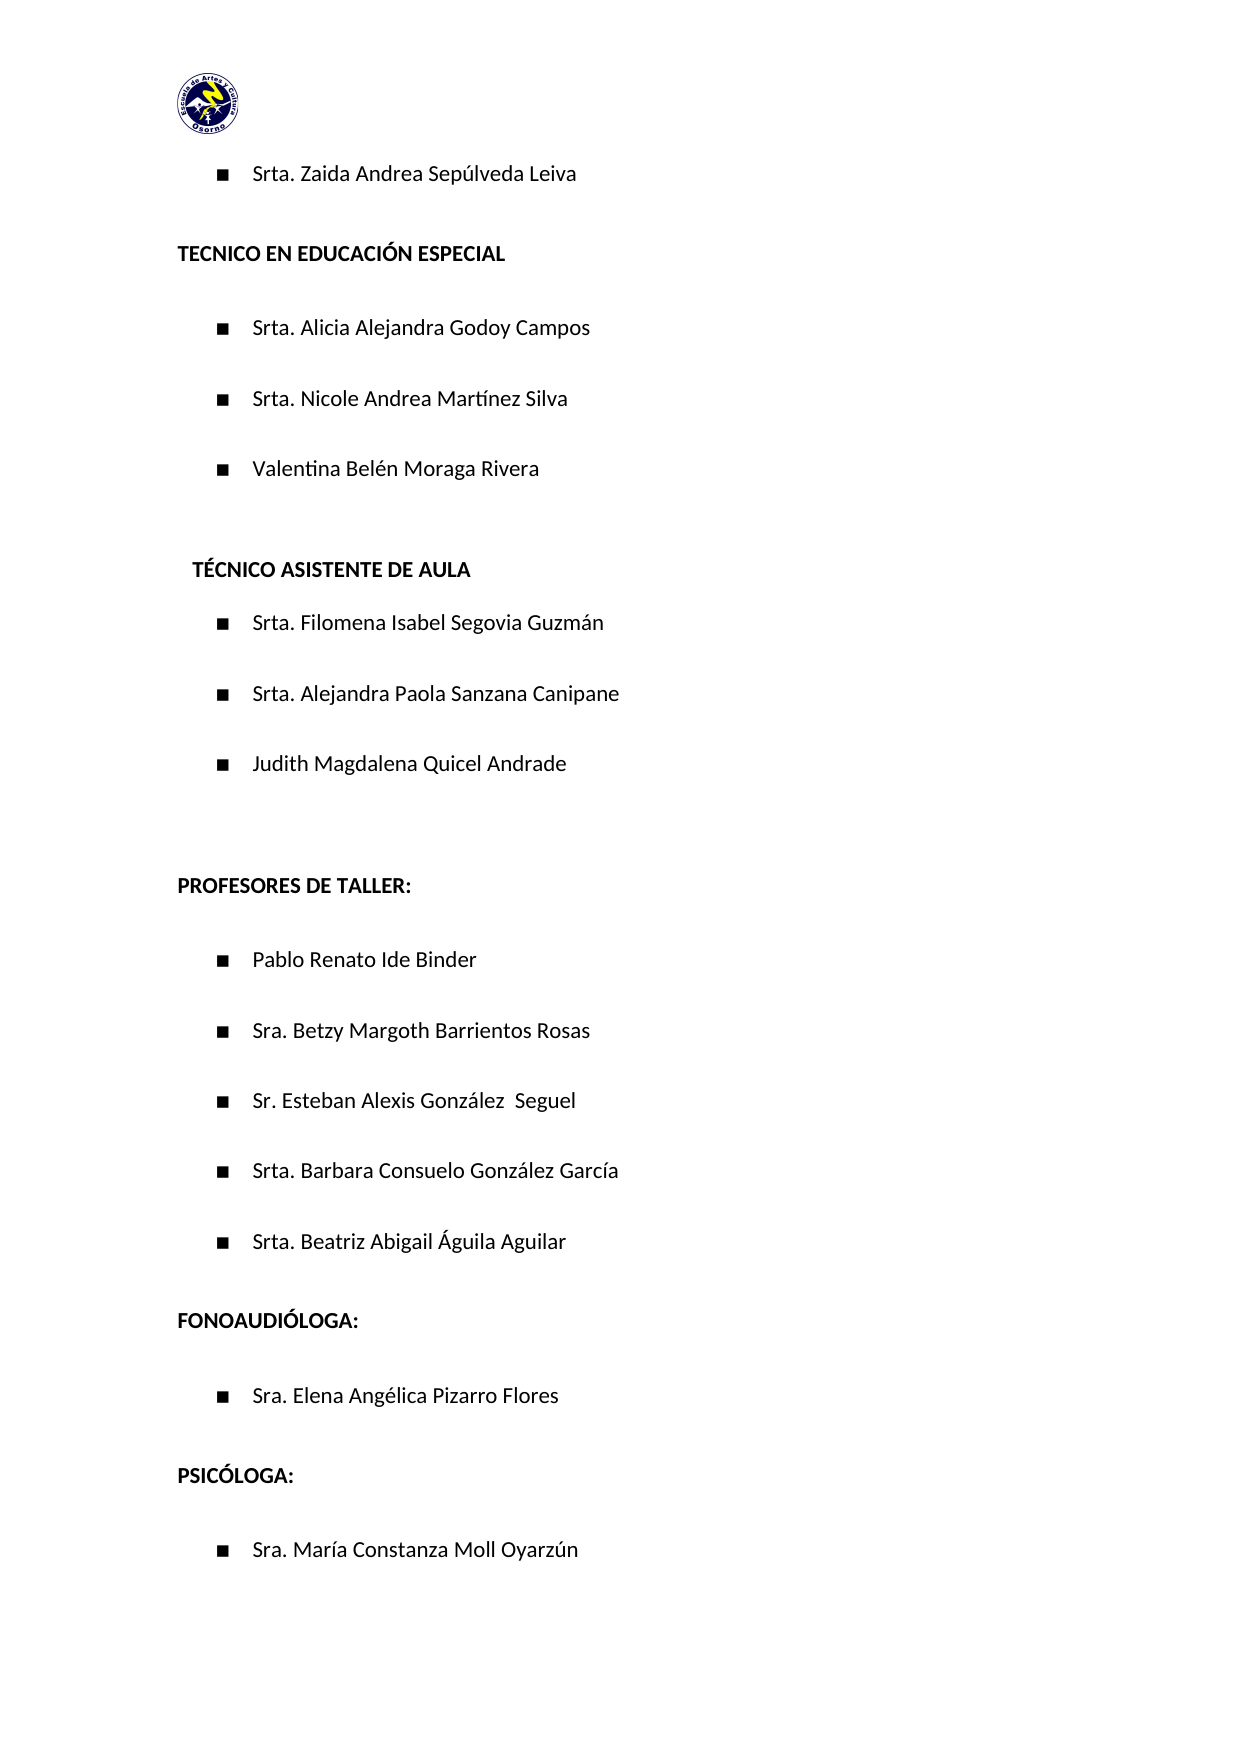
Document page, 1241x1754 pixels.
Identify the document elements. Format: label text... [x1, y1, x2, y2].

list Sr. Esteban Alexis González Seguel [215, 1074, 1063, 1122]
list Valentina Belén Moraga Rivera [215, 442, 1063, 489]
list Sra. María Constanza Moll Oyarzún [215, 1523, 1063, 1571]
text TECNICO EN EDUCACIÓN ESPECIAL [177, 239, 1063, 267]
list Srta. Alicia Alejandra Godoy Campos [215, 302, 1063, 349]
list Srta. Barbara Consuelo González García [215, 1145, 1063, 1192]
text PROFESORES DE TALLER: [177, 871, 1063, 899]
list Srta. Nicole Andrea Martínez Silva [215, 372, 1063, 419]
text PSICÓLOGA: [177, 1461, 1063, 1489]
picture [177, 73, 239, 134]
list Sra. Elena Angélica Pizarro Flores [215, 1369, 1063, 1416]
list Srta. Alejandra Paola Sanzana Canipane [215, 667, 1063, 714]
list Sra. Betzy Margoth Barrientos Rosas [215, 1004, 1063, 1051]
text TÉCNICO ASISTENTE DE AULA [192, 555, 1063, 583]
list Pablo Renato Ide Binder [215, 934, 1063, 981]
list Srta. Beatriz Abigail Águila Aguilar [215, 1215, 1063, 1262]
list Judith Magdalena Quicel Andrade [215, 738, 1063, 785]
list Srta. Filomena Isabel Segovia Guzmán [215, 597, 1063, 644]
text FONOAUDIÓLOGA: [177, 1307, 1063, 1335]
list Srta. Zaida Andrea Sepúlveda Leiva [215, 148, 1063, 194]
